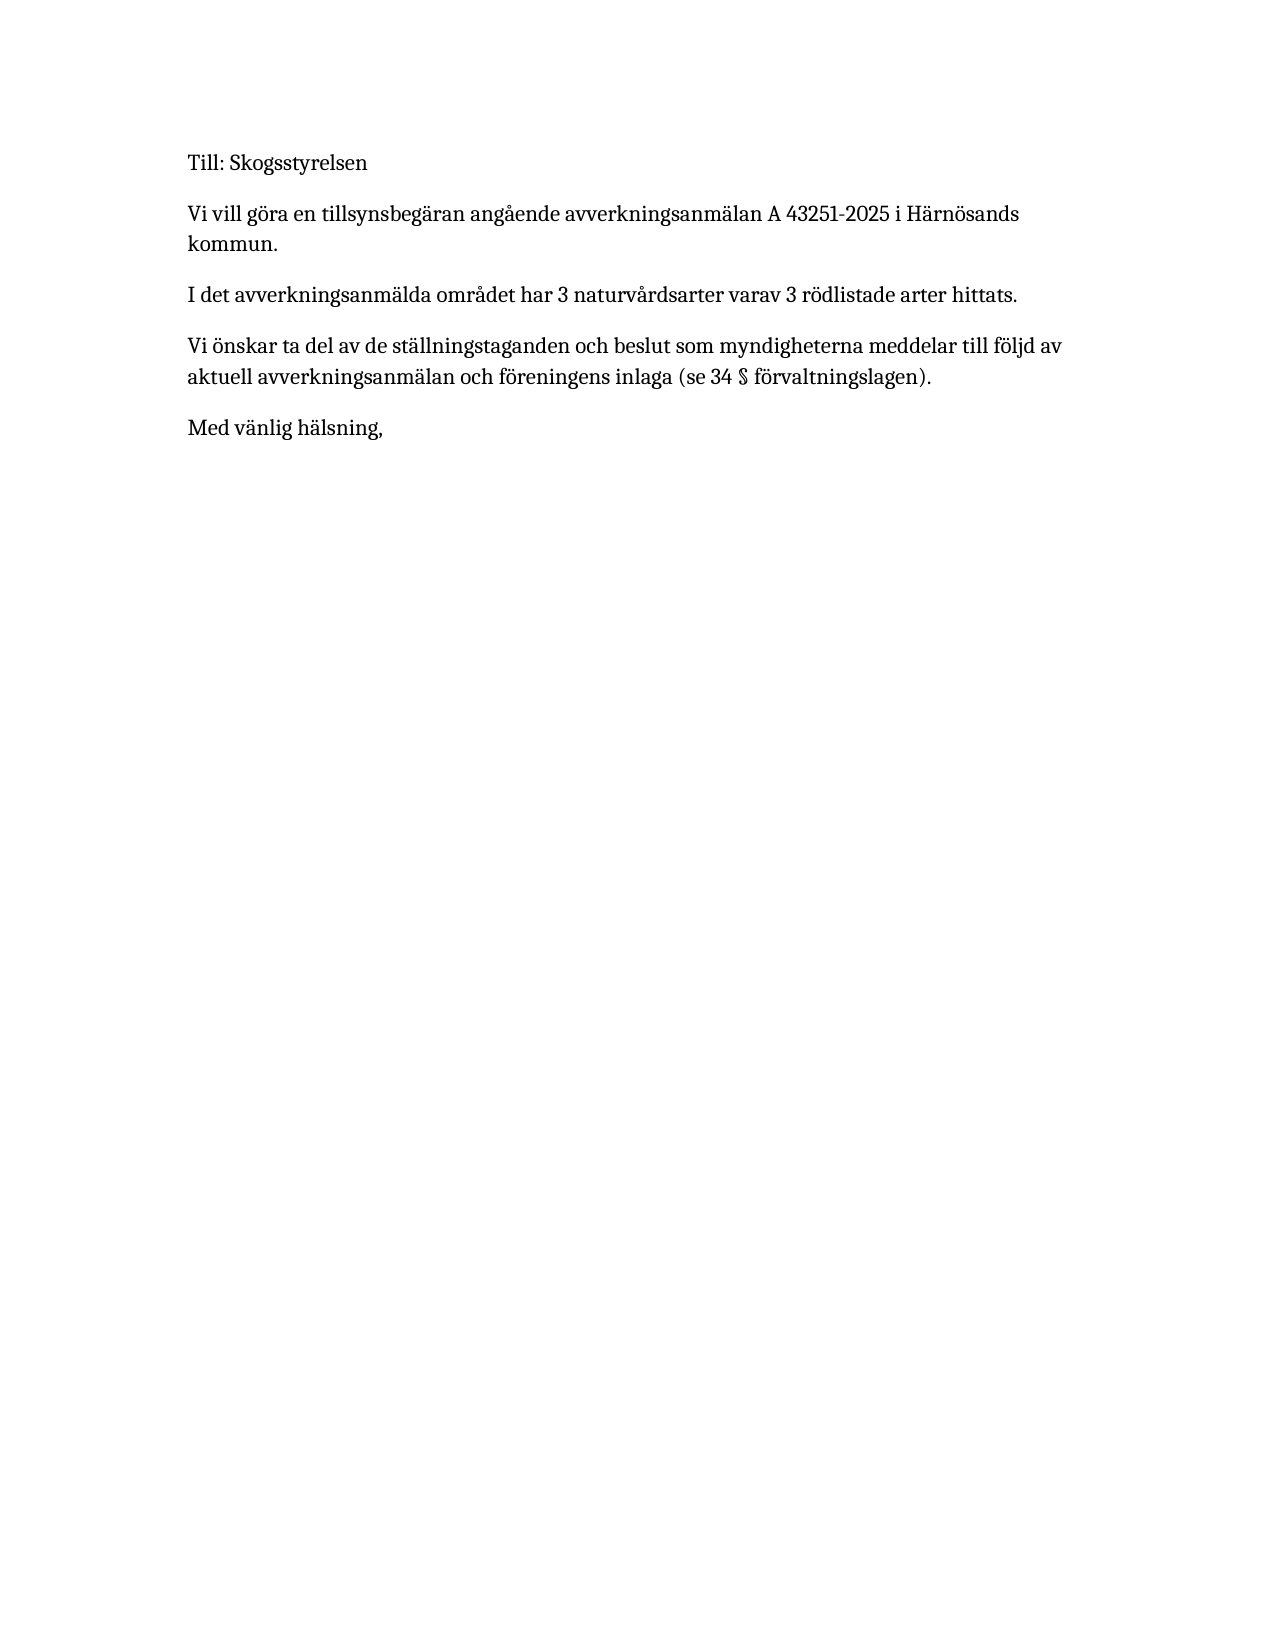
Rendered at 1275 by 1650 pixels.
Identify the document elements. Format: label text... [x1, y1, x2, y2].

text Med vänlig hälsning, [187, 414, 1087, 471]
text Vi vill göra en tillsynsbegäran angående avverkningsanmälan A 43251-2025 i Härnösands kommun. [187, 201, 1087, 258]
text Till: Skogsstyrelsen [187, 150, 1087, 176]
text I det avverkningsanmälda området har 3 naturvårdsarter varav 3 rödlistade arter hittats. [187, 282, 1087, 309]
text Vi önskar ta del av de ställningstaganden och beslut som myndigheterna meddelar till följd av aktuell avverkningsanmälan och föreningens inlaga (se 34 § förvaltningslagen). [187, 333, 1087, 390]
